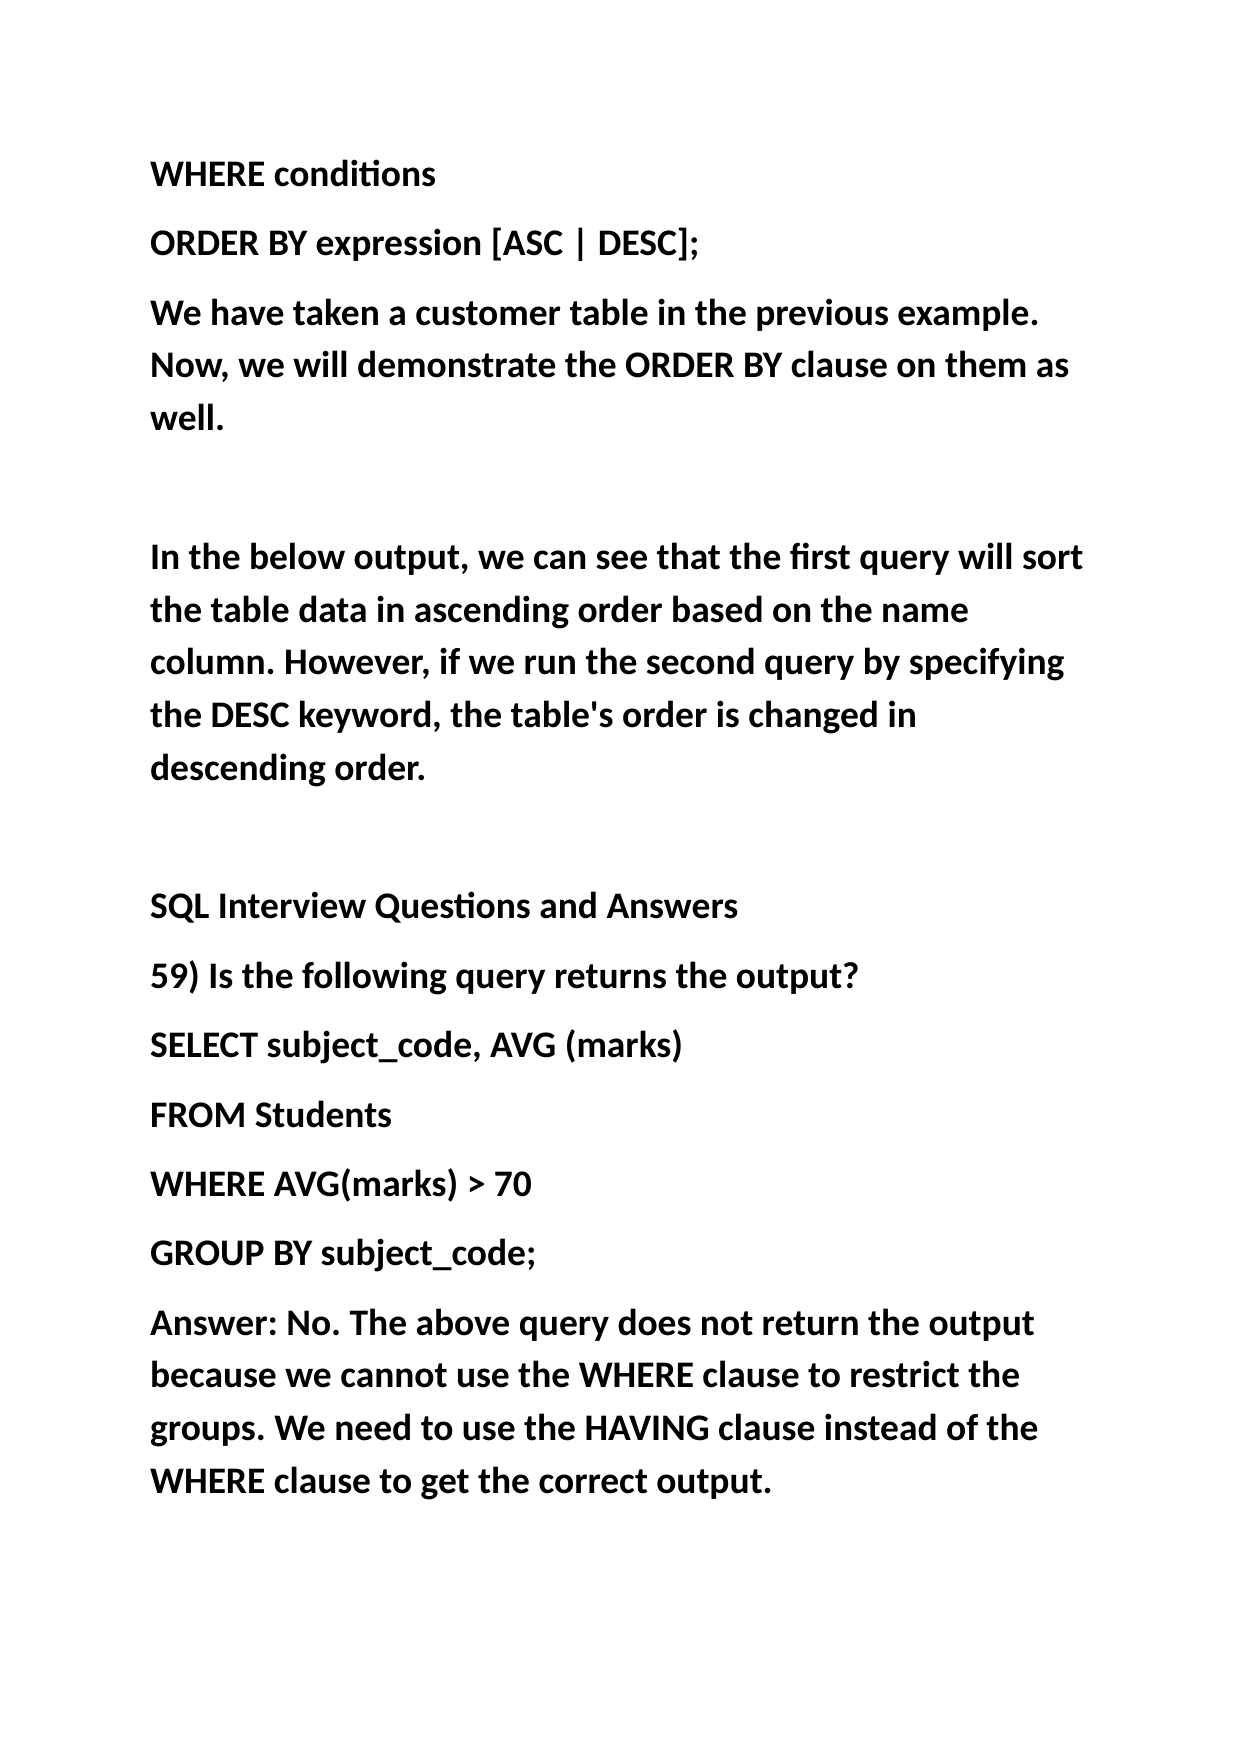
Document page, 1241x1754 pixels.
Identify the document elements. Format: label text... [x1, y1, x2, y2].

text GROUP BY subject_code; [150, 1229, 1090, 1275]
text ORDER BY expression [ASC | DESC]; [150, 219, 1090, 265]
text SQL Interview Questions and Answers [150, 882, 1090, 928]
text WHERE AVG(marks) > 70 [150, 1160, 1090, 1206]
text FROM Students [150, 1091, 1090, 1136]
text In the below output, we can see that the first query will sort the table data in ascending order based on the name column. However, if we run the second query by specifying the DESC keyword, the table's order is changed in descending order. [150, 533, 1090, 789]
text Answer: No. The above query does not return the output because we cannot use the WHERE clause to restrict the groups. We need to use the HAVING clause instead of the WHERE clause to get the correct output. [150, 1299, 1090, 1503]
text SELECT subject_code, AVG (marks) [150, 1021, 1090, 1067]
text We have taken a customer table in the previous example. Now, we will demonstrate the ORDER BY clause on them as well. [150, 289, 1090, 440]
text 59) Is the following query returns the output? [150, 952, 1090, 998]
text WHERE conditions [150, 150, 1090, 196]
